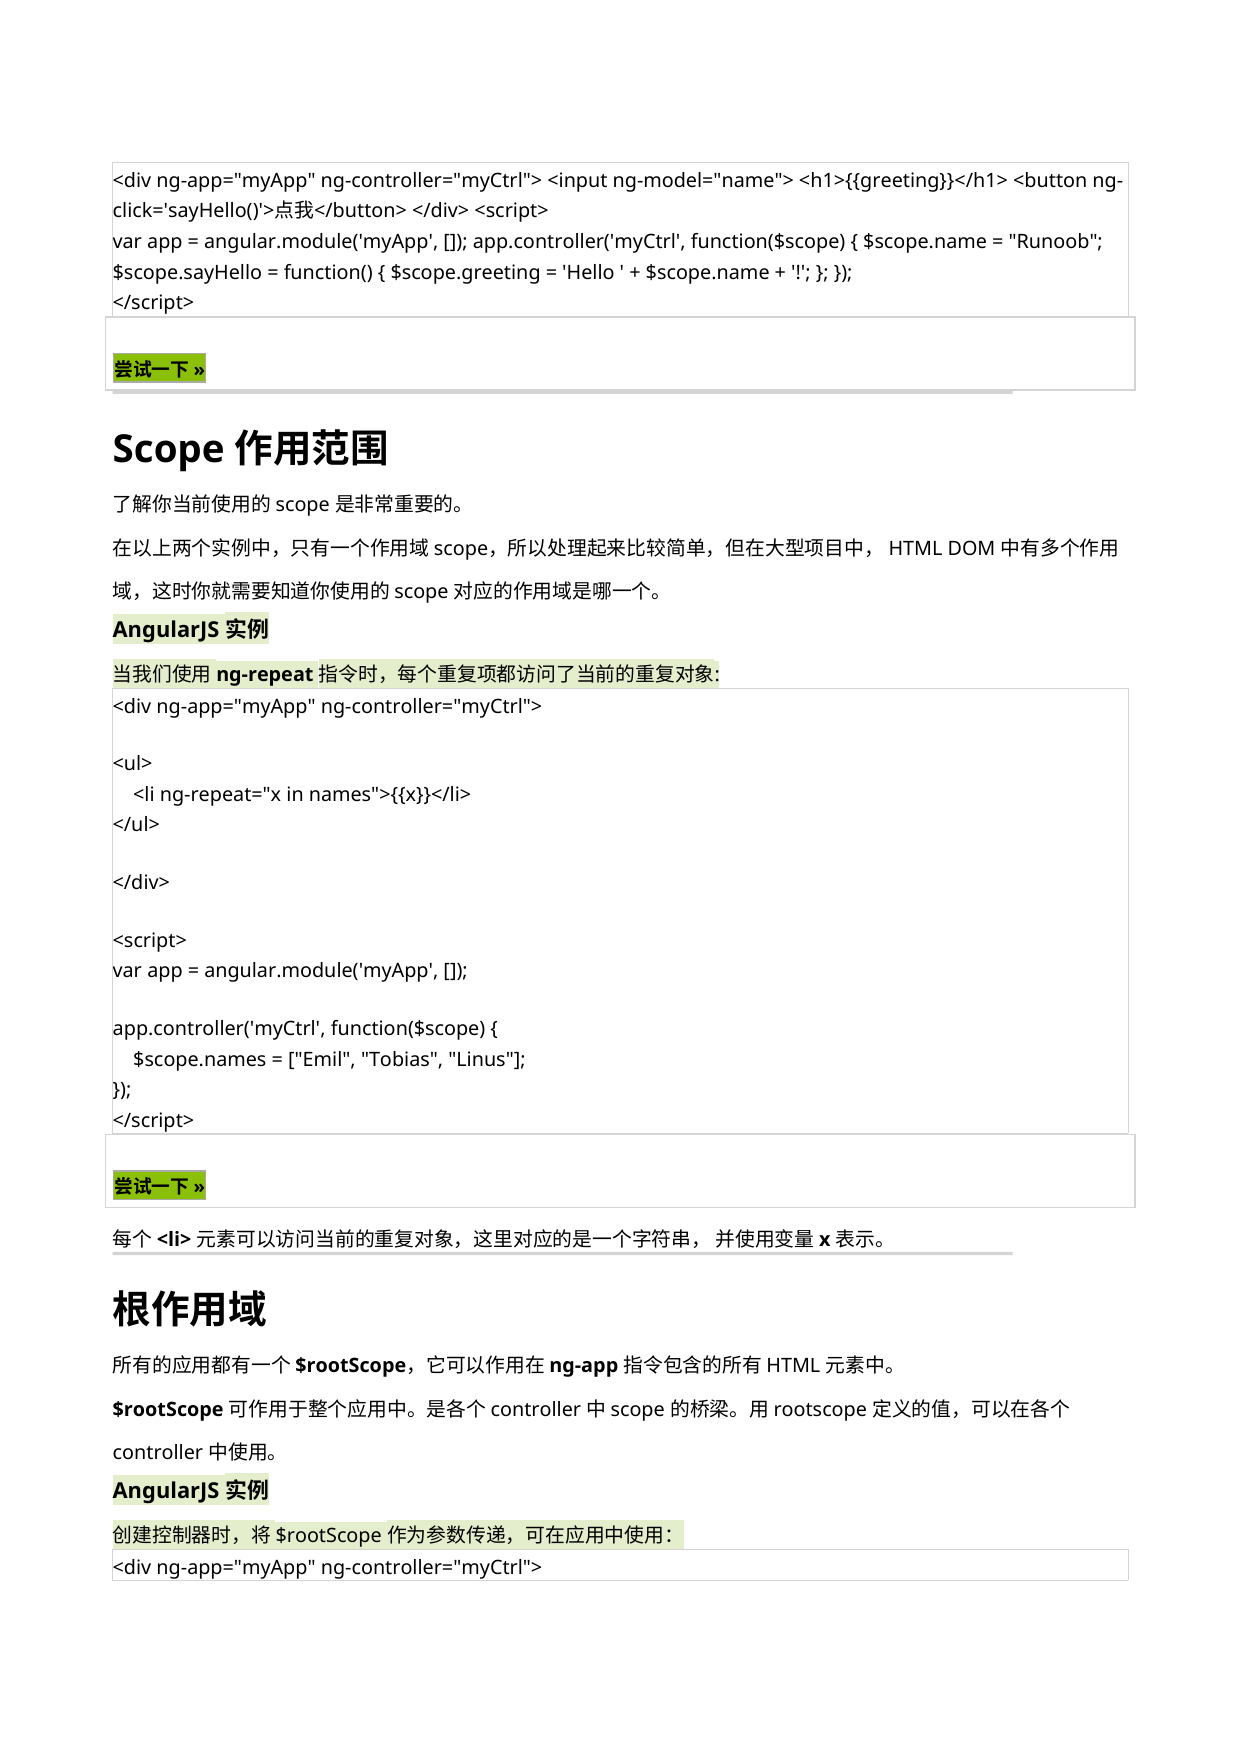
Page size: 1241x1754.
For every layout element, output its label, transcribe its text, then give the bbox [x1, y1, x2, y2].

text </script> [113, 1102, 1128, 1133]
subtitle AngularJS 实例 [112, 1466, 1128, 1505]
text var app = angular.module('myApp', []); app.controller('myCtrl', function($scope) { $scope.names = ["Emil", "Tobias", "Linus"]; }); [113, 953, 1128, 1102]
subtitle Scope 作用范围 [112, 417, 1128, 473]
text 当我们使用 ng-repeat 指令时，每个重复项都访问了当前的重复对象: [112, 644, 1128, 688]
text 尝试一下 » [106, 1135, 1134, 1207]
text <div ng-app="myApp" ng-controller="myCtrl"> <ul> <li ng-repeat="x in names">{{x}}</li> </ul> </div> <script> [113, 689, 1128, 953]
text 在以上两个实例中，只有一个作用域 scope，所以处理起来比较简单，但在大型项目中， HTML DOM 中有多个作用域，这时你就需要知道你使用的 scope 对应的作用域是哪一个。 [112, 517, 1128, 604]
text 尝试一下 » [106, 318, 1134, 389]
text var app = angular.module('myApp', []); app.controller('myCtrl', function($scope) { $scope.name = "Runoob"; $scope.sayHello = function() { $scope.greeting = 'Hello ' + $scope.name + '!'; }; }); [113, 224, 1128, 284]
text 每个 <li> 元素可以访问当前的重复对象，这里对应的是一个字符串， 并使用变量 x 表示。 [112, 1208, 1128, 1252]
text 了解你当前使用的 scope 是非常重要的。 [112, 473, 1128, 517]
text 创建控制器时，将 $rootScope 作为参数传递，可在应用中使用： [112, 1505, 1128, 1549]
text 所有的应用都有一个 $rootScope，它可以作用在 ng-app 指令包含的所有 HTML 元素中。 [112, 1334, 1128, 1378]
text <div ng-app="myApp" ng-controller="myCtrl"> <input ng-model="name"> <h1>{{greeting}}</h1> <button ng-click='sayHello()'>点我</button> </div> <script> [113, 163, 1128, 224]
text $rootScope 可作用于整个应用中。是各个 controller 中 scope 的桥梁。用 rootscope 定义的值，可以在各个 controller 中使用。 [112, 1378, 1128, 1466]
text </script> [113, 284, 1128, 316]
subtitle 根作用域 [112, 1278, 1128, 1334]
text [113, 1550, 1128, 1580]
subtitle AngularJS 实例 [112, 604, 1128, 644]
